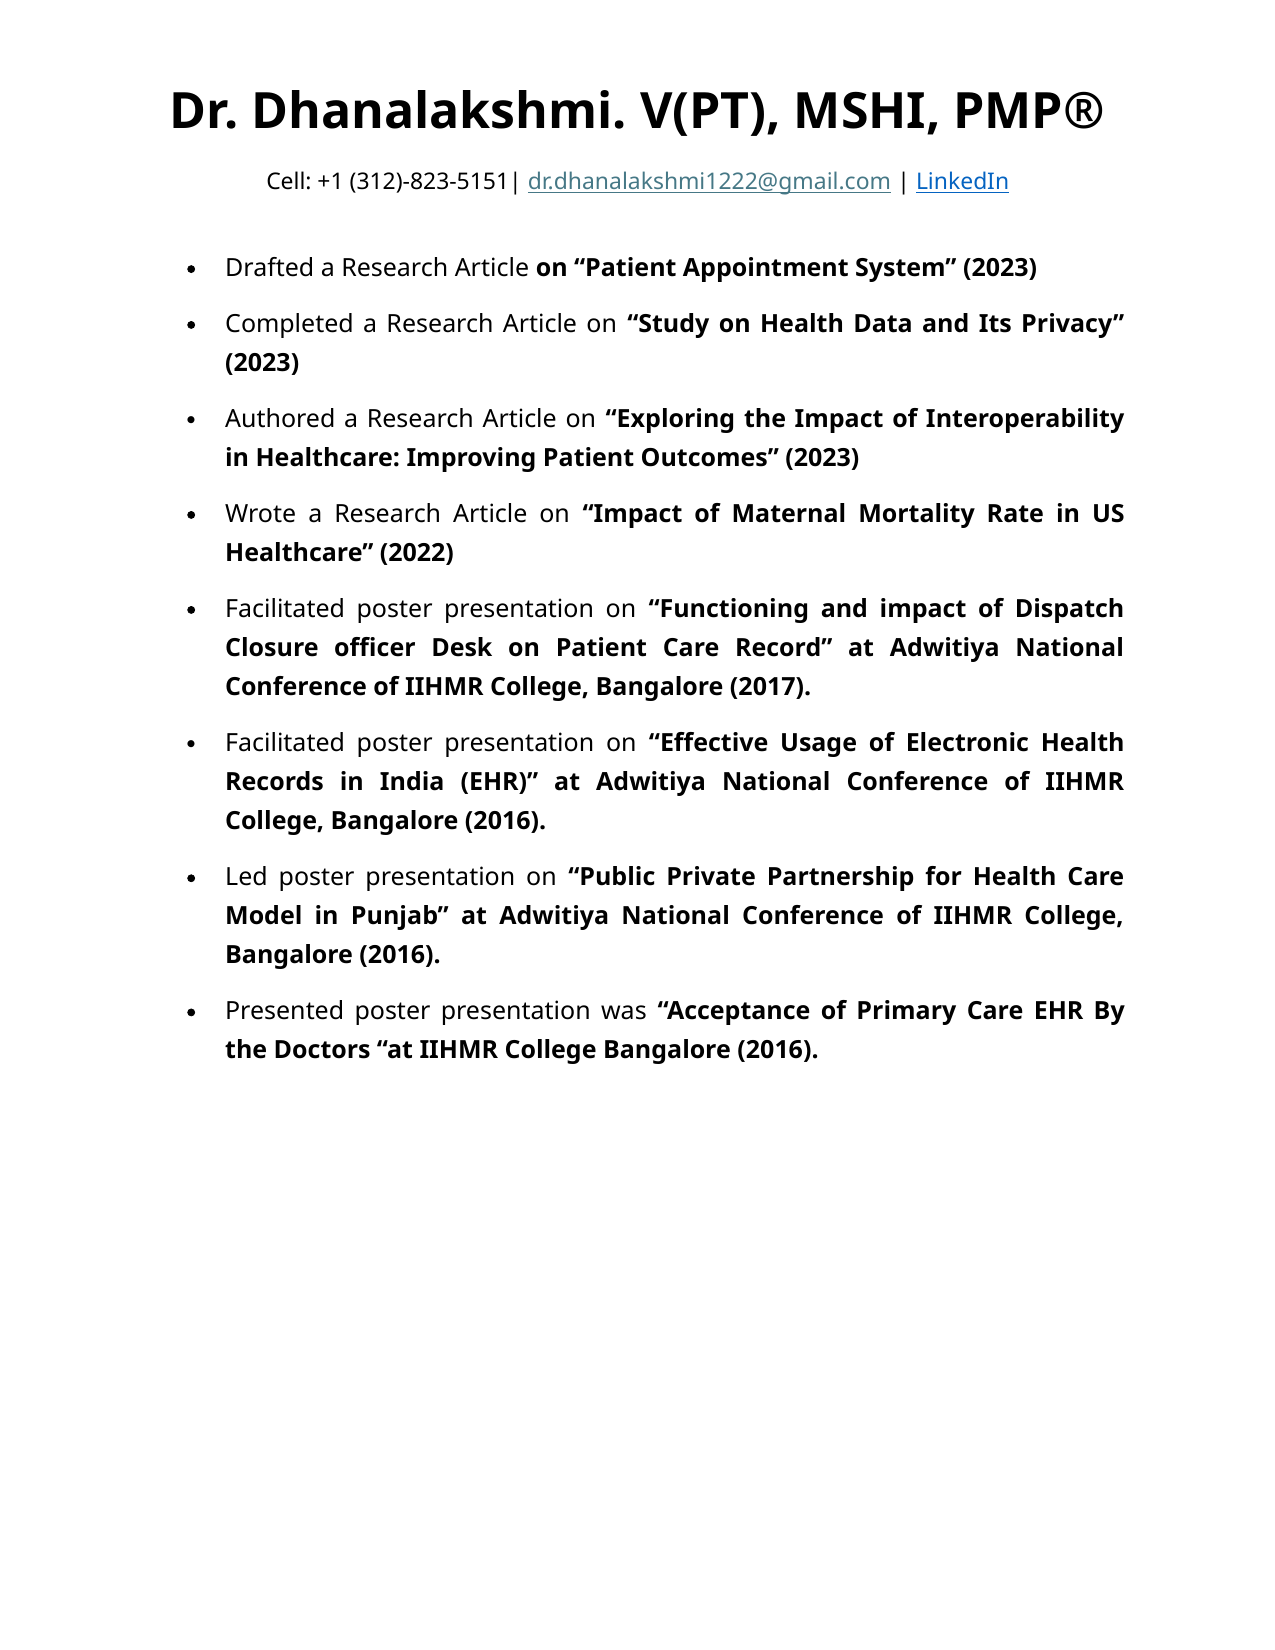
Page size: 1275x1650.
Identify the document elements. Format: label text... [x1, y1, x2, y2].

list Wrote a Research Article on “Impact of Maternal Mortality Rate in US Healthcare” (2022) [187, 496, 1125, 569]
list Led poster presentation on “Public Private Partnership for Health Care Model in Punjab” at Adwitiya National Conference of IIHMR College, Bangalore (2016). [187, 859, 1125, 971]
list Presented poster presentation was “Acceptance of Primary Care EHR By the Doctors “at IIHMR College Bangalore (2016). [187, 993, 1125, 1066]
list Facilitated poster presentation on “Effective Usage of Electronic Health Records in India (EHR)” at Adwitiya National Conference of IIHMR College, Bangalore (2016). [187, 725, 1125, 837]
list Facilitated poster presentation on “Functioning and impact of Dispatch Closure officer Desk on Patient Care Record” at Adwitiya National Conference of IIHMR College, Bangalore (2017). [187, 591, 1125, 703]
list Completed a Research Article on “Study on Health Data and Its Privacy” (2023) [187, 306, 1125, 379]
list Drafted a Research Article on “Patient Appointment System” (2023) [187, 250, 1125, 284]
list Authored a Research Article on “Exploring the Impact of Interoperability in Healthcare: Improving Patient Outcomes” (2023) [187, 401, 1125, 474]
